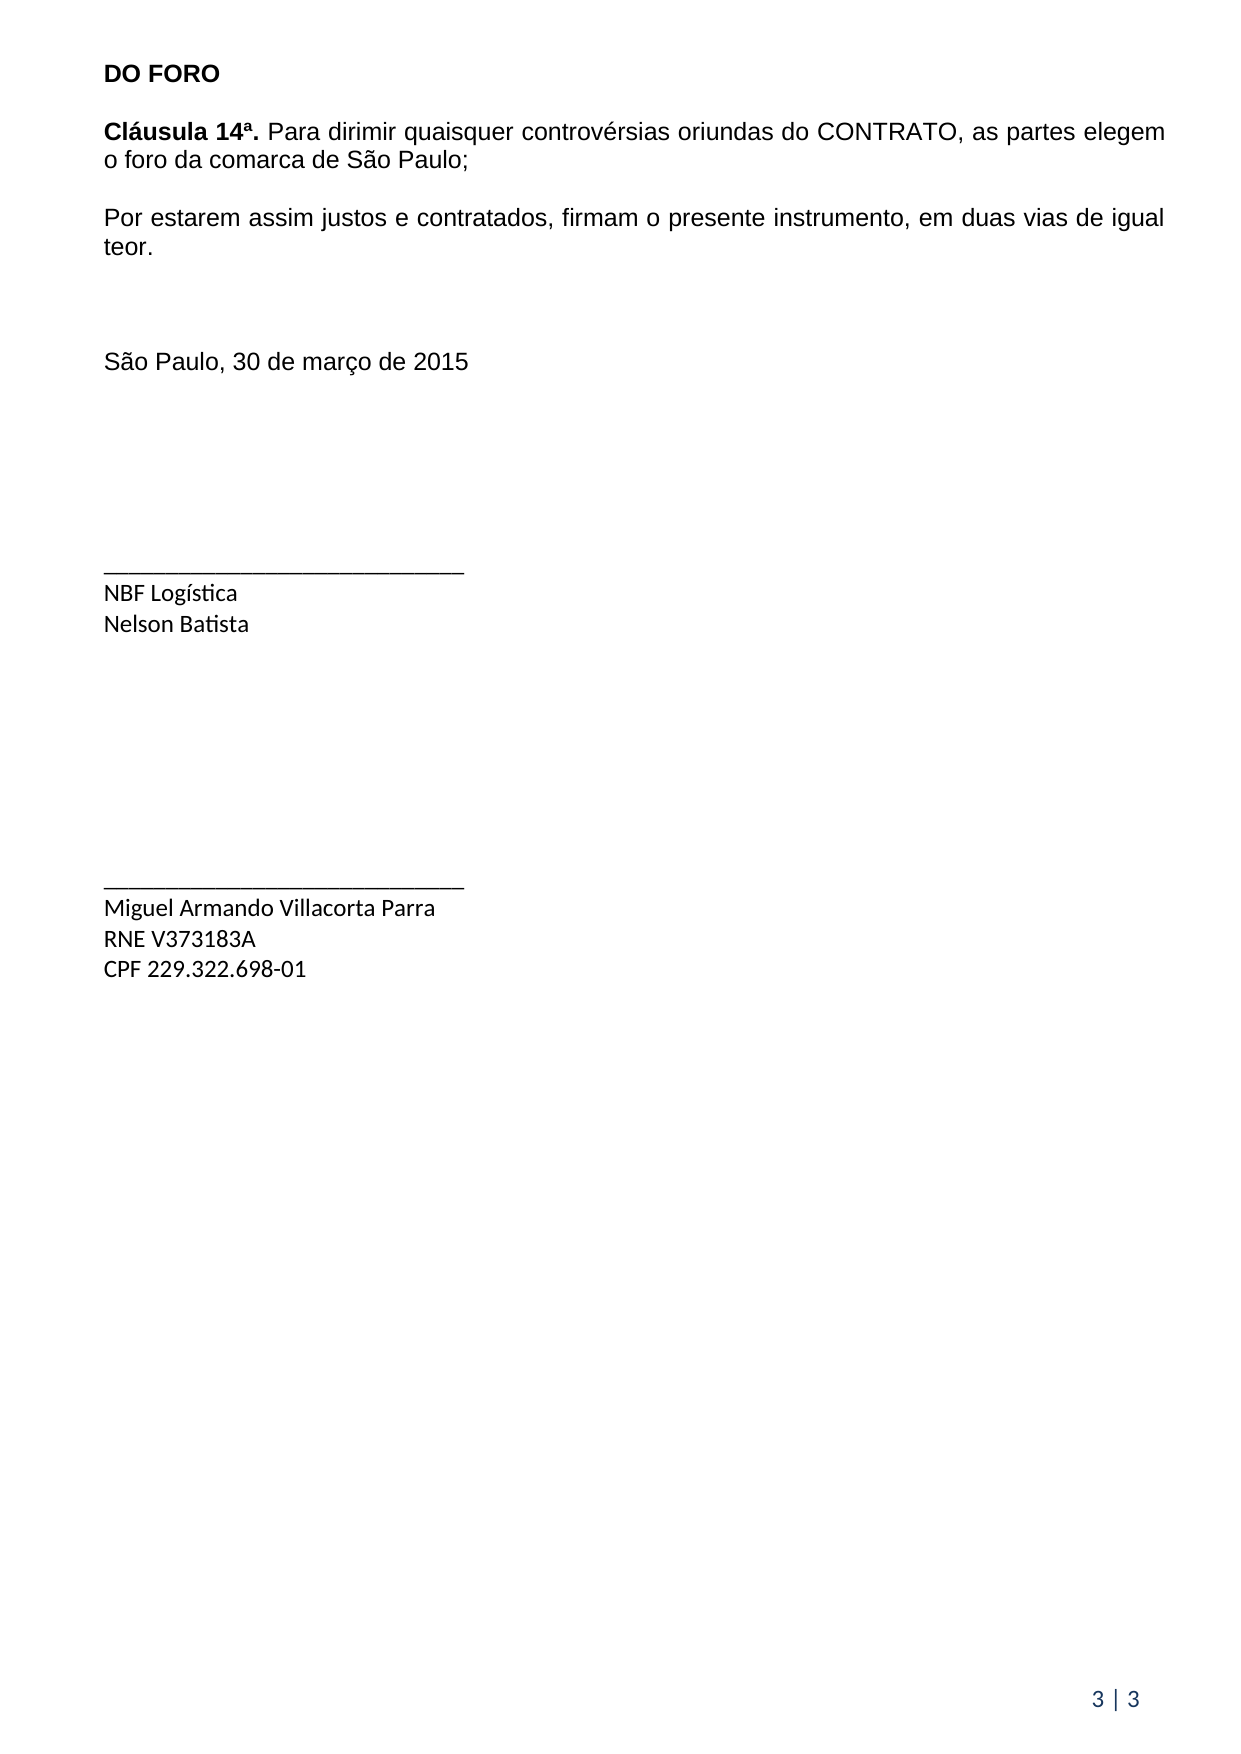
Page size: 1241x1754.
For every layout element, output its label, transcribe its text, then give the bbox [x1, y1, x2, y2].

text Por estarem assim justos e contratados, firmam o presente instrumento, em duas vias de igual teor. [103, 203, 1167, 260]
text _____________________________ [103, 862, 1167, 892]
text DO FORO [103, 59, 1167, 88]
text Cláusula 14ª. Para dirimir quaisquer controvérsias oriundas do CONTRATO, as partes elegem o foro da comarca de São Paulo; [103, 117, 1167, 174]
text CPF 229.322.698-01 [103, 953, 1167, 984]
text _____________________________ [103, 547, 1167, 578]
text Nelson Batista [103, 608, 1167, 639]
text NBF Logística [103, 578, 1167, 608]
text RNE V373183A [103, 923, 1167, 953]
text Miguel Armando Villacorta Parra [103, 892, 1167, 923]
text São Paulo, 30 de março de 2015 [103, 318, 1167, 375]
